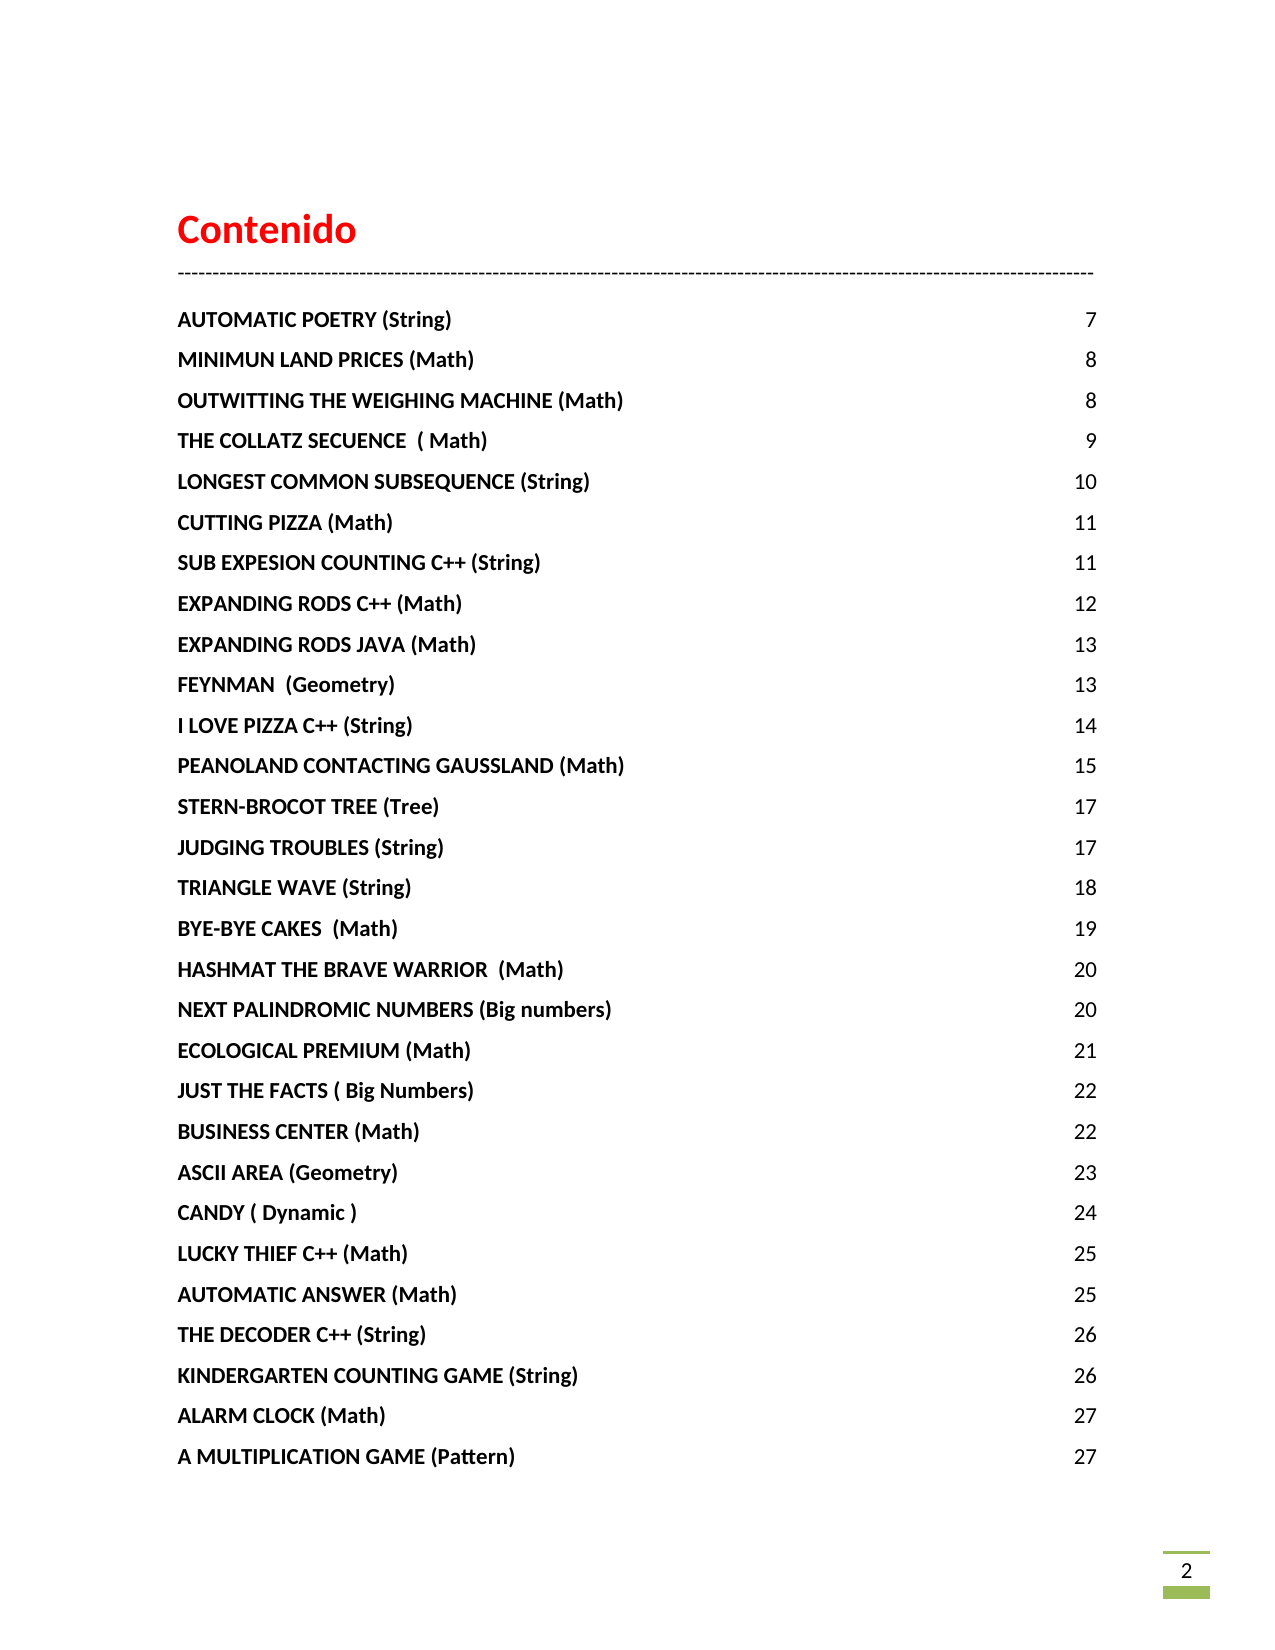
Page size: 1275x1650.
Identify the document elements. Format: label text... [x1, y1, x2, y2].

text Contenido [177, 203, 1098, 254]
text ----------------------------------------------------------------------------------------------------------------------------------- [177, 258, 1098, 286]
